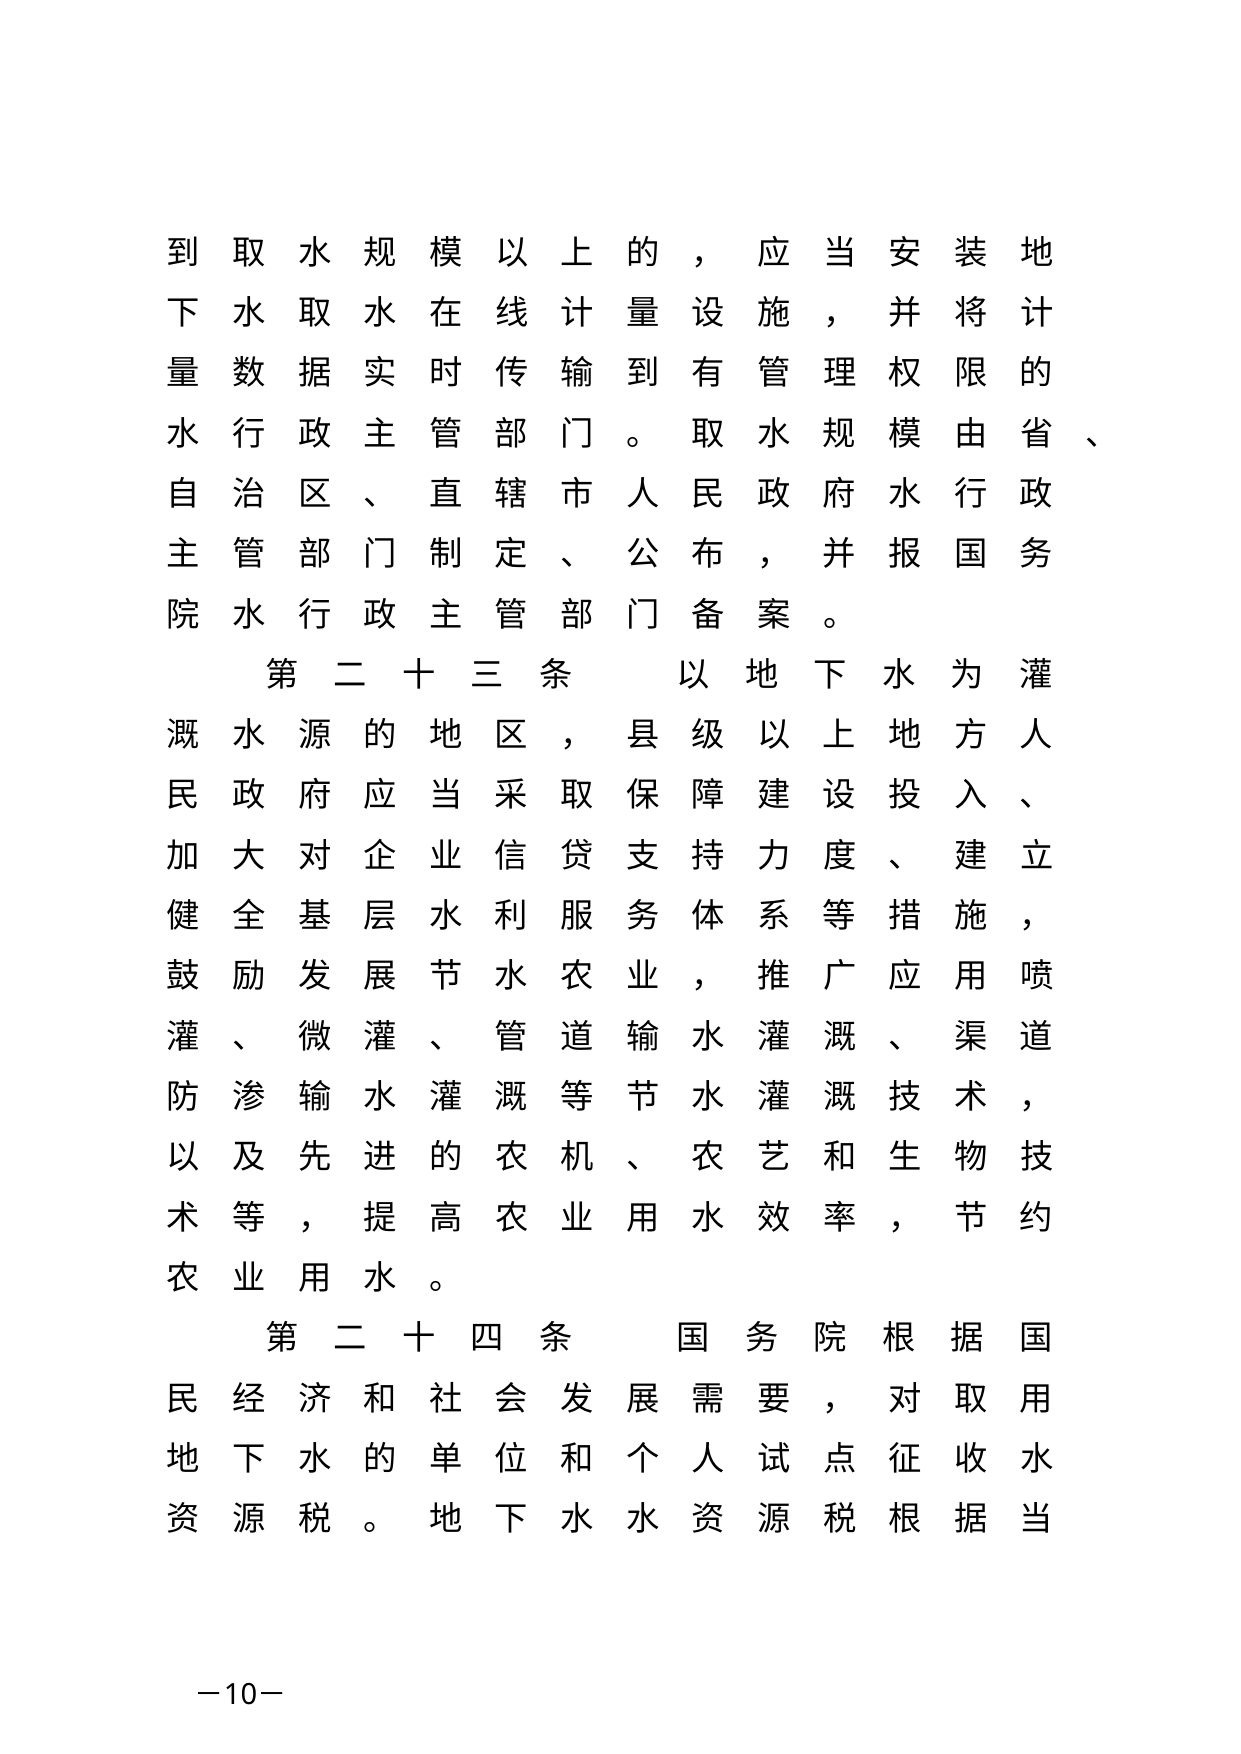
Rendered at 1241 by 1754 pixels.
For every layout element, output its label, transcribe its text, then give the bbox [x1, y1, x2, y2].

text 第二十三条 以地下水为灌溉水源的地区，县级以上地方人民政府应当采取保障建设投入、加大对企业信贷支持力度、建立健全基层水利服务体系等措施，鼓励发展节水农业，推广应用喷灌、微灌、管道输水灌溉、渠道防渗输水灌溉等节水灌溉技术，以及先进的农机、农艺和生物技术等，提高农业用水效率，节约农业用水。 [167, 642, 1085, 1305]
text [167, 219, 1085, 642]
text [167, 1305, 1085, 1546]
